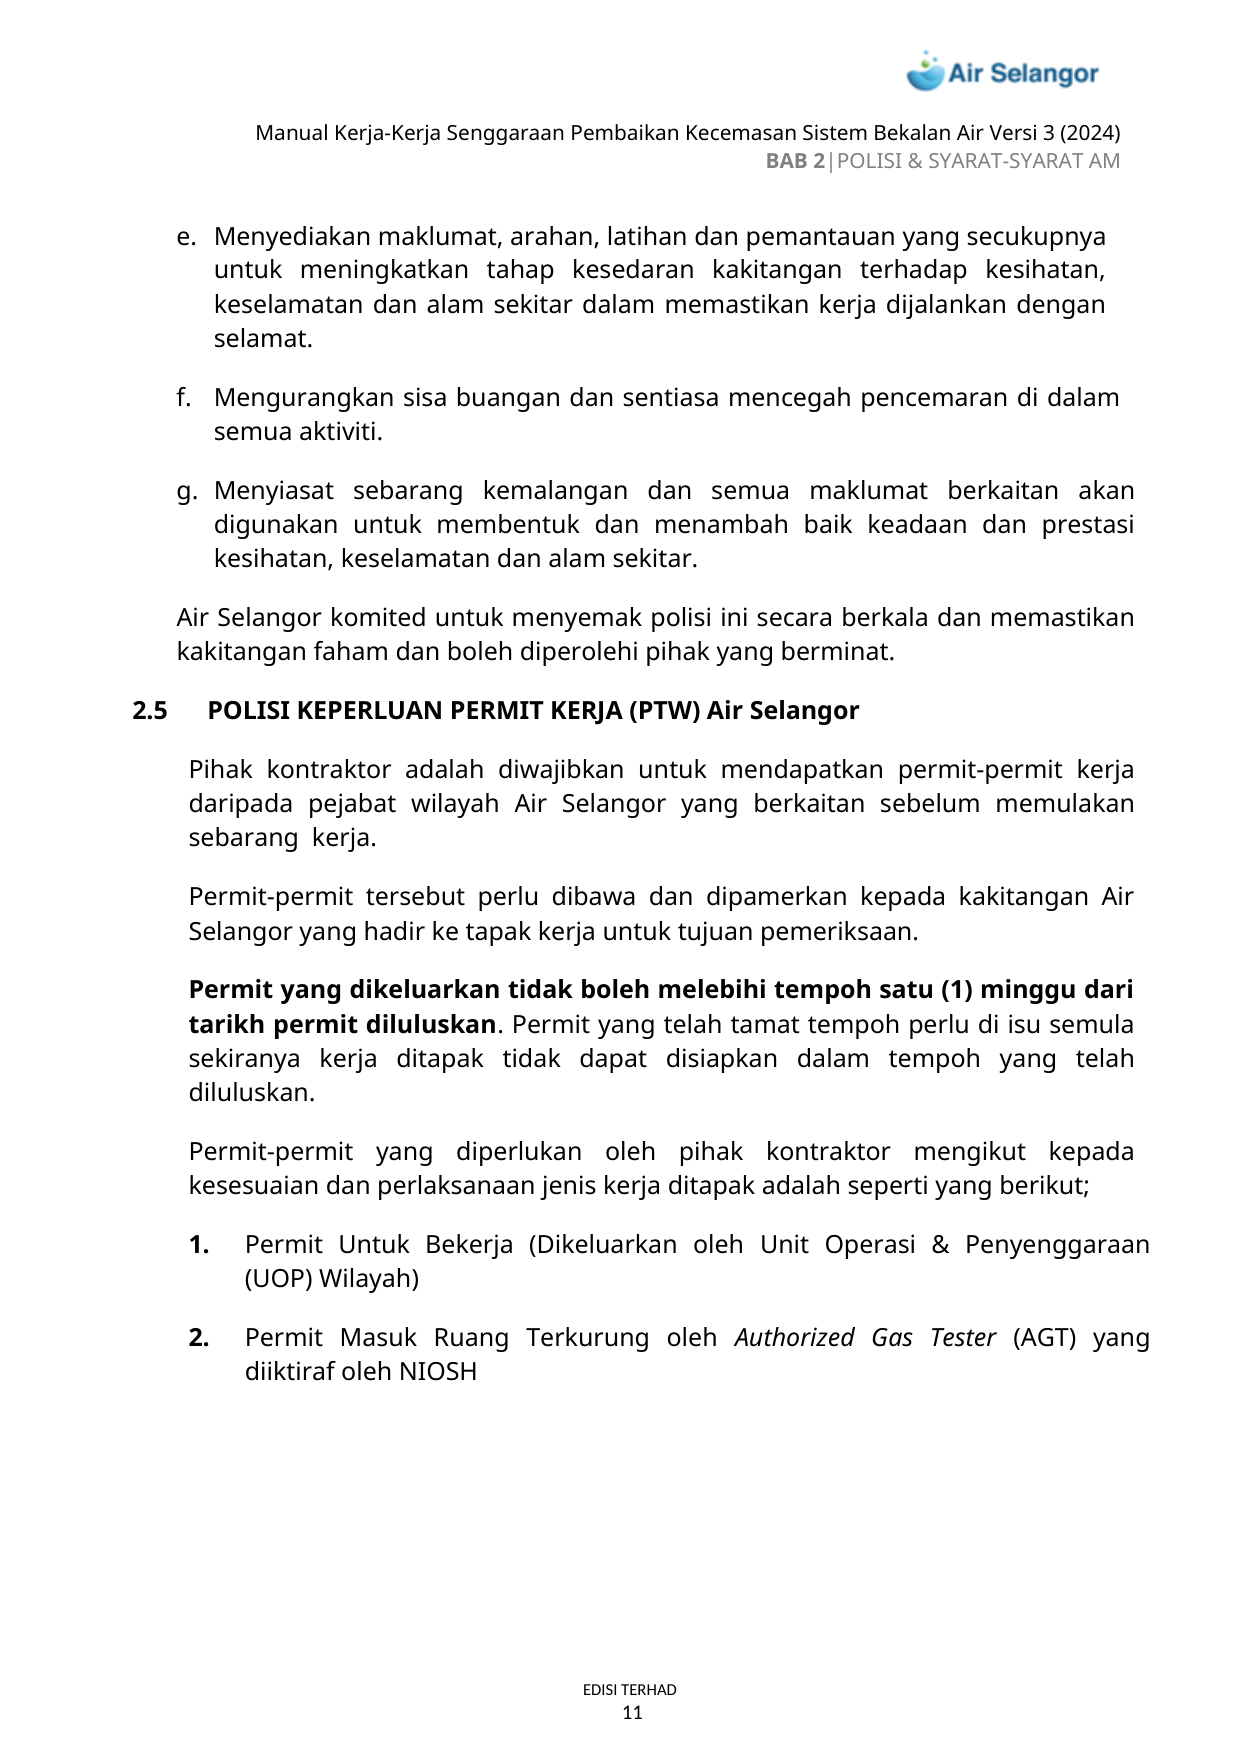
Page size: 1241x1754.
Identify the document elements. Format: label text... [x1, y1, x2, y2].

subtitle 2.5 POLISI KEPERLUAN PERMIT KERJA (PTW) Air Selangor [132, 693, 1128, 727]
list Permit Untuk Bekerja (Dikeluarkan oleh Unit Operasi & Penyenggaraan (UOP) Wilayah) [188, 1227, 1151, 1295]
list Permit Masuk Ruang Terkurung oleh Authorized Gas Tester (AGT) yang diiktiraf oleh NIOSH [188, 1320, 1151, 1388]
picture [880, 40, 1128, 103]
text Permit-permit yang diperlukan oleh pihak kontraktor mengikut kepada kesesuaian dan perlaksanaan jenis kerja ditapak adalah seperti yang berikut; [188, 1133, 1136, 1202]
list Menyiasat sebarang kemalangan dan semua maklumat berkaitan akan digunakan untuk membentuk dan menambah baik keadaan dan prestasi kesihatan, keselamatan dan alam sekitar. [176, 472, 1136, 575]
list Mengurangkan sisa buangan dan sentiasa mencegah pencemaran di dalam semua aktiviti. [176, 379, 1121, 447]
text Pihak kontraktor adalah diwajibkan untuk mendapatkan permit-permit kerja daripada pejabat wilayah Air Selangor yang berkaitan sebelum memulakan sebarang kerja. [188, 752, 1136, 854]
text Air Selangor komited untuk menyemak polisi ini secara berkala dan memastikan kakitangan faham dan boleh diperolehi pihak yang berminat. [176, 600, 1136, 668]
text Permit-permit tersebut perlu dibawa dan dipamerkan kepada kakitangan Air Selangor yang hadir ke tapak kerja untuk tujuan pemeriksaan. [188, 879, 1136, 947]
list Menyediakan maklumat, arahan, latihan dan pemantauan yang secukupnya untuk meningkatkan tahap kesedaran kakitangan terhadap kesihatan, keselamatan dan alam sekitar dalam memastikan kerja dijalankan dengan selamat. [176, 218, 1107, 354]
text Permit yang dikeluarkan tidak boleh melebihi tempoh satu (1) minggu dari tarikh permit diluluskan. Permit yang telah tamat tempoh perlu di isu semula sekiranya kerja ditapak tidak dapat disiapkan dalam tempoh yang telah diluluskan. [188, 972, 1136, 1108]
